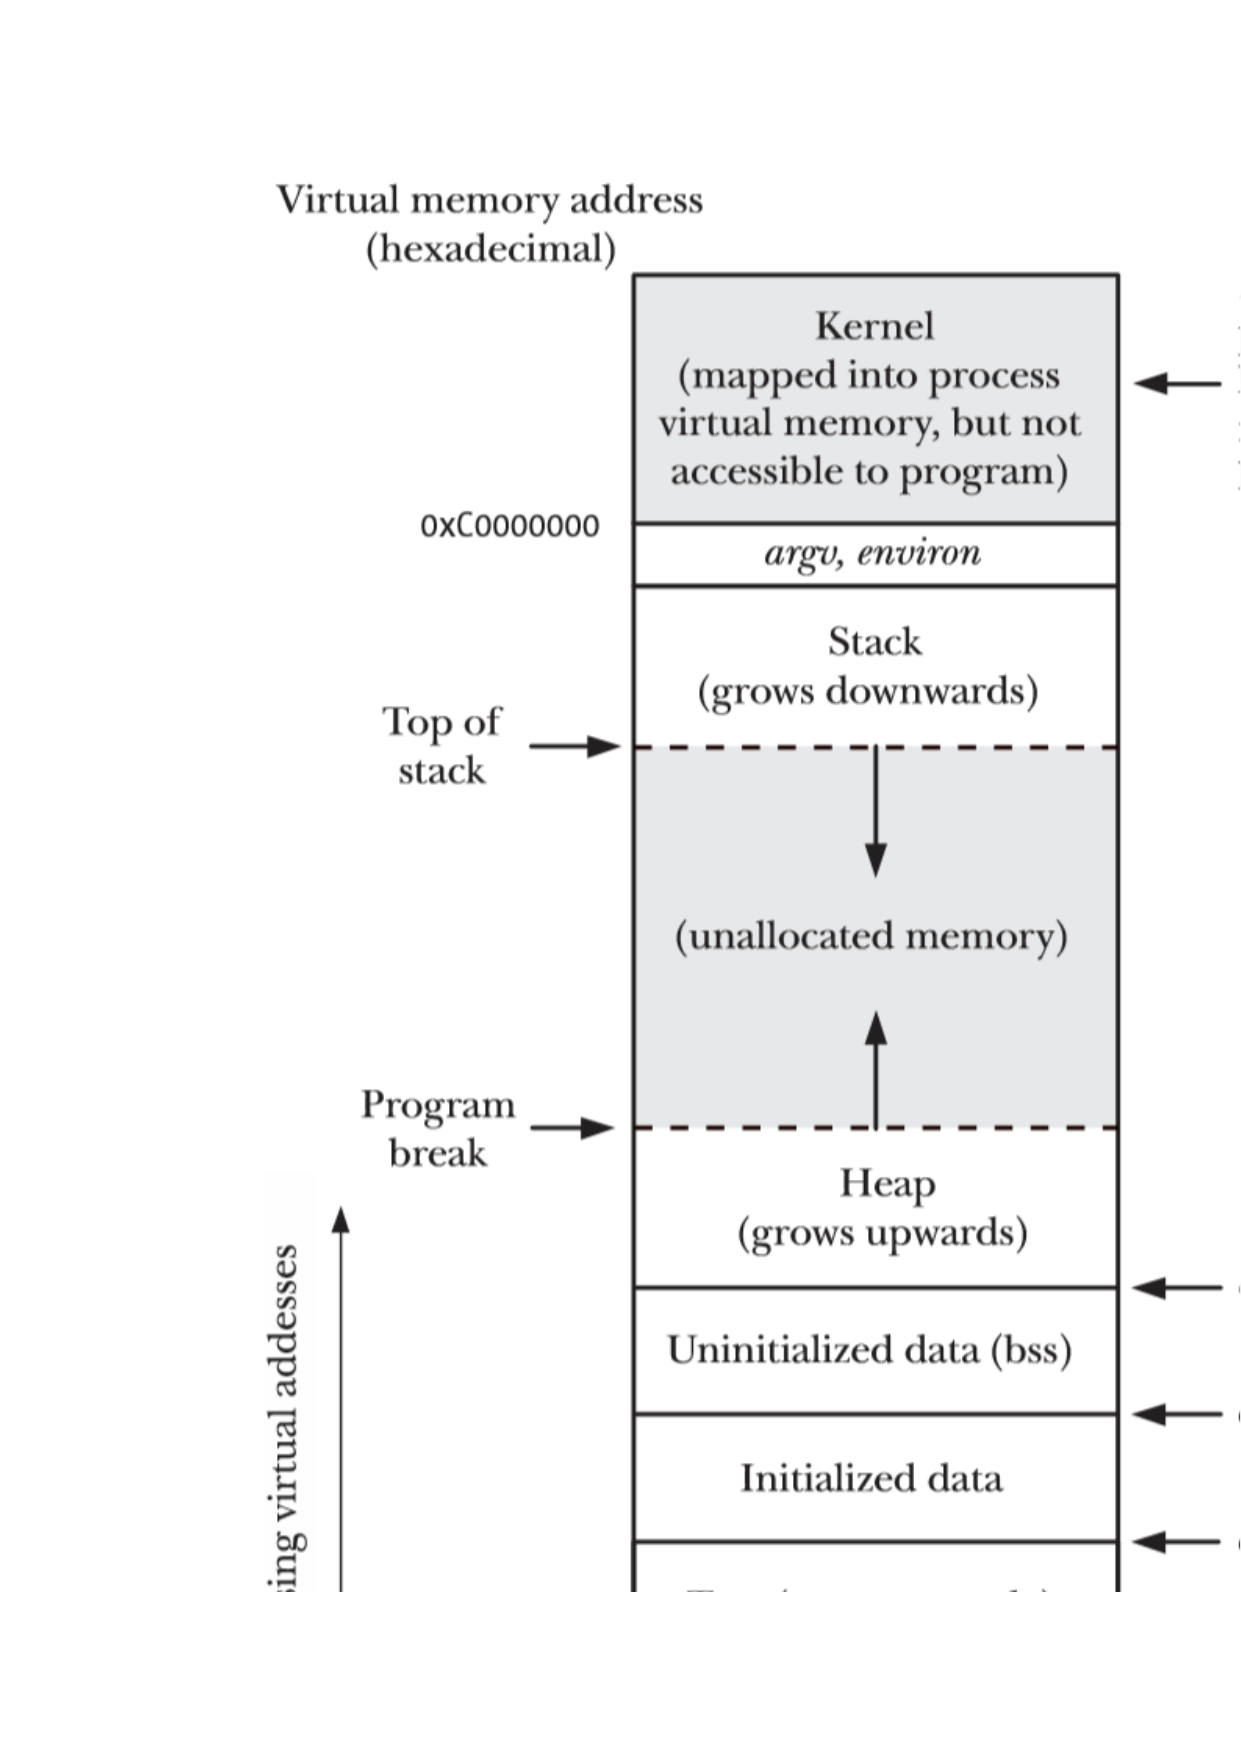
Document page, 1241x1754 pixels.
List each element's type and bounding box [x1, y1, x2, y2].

picture [187, 162, 1241, 1592]
